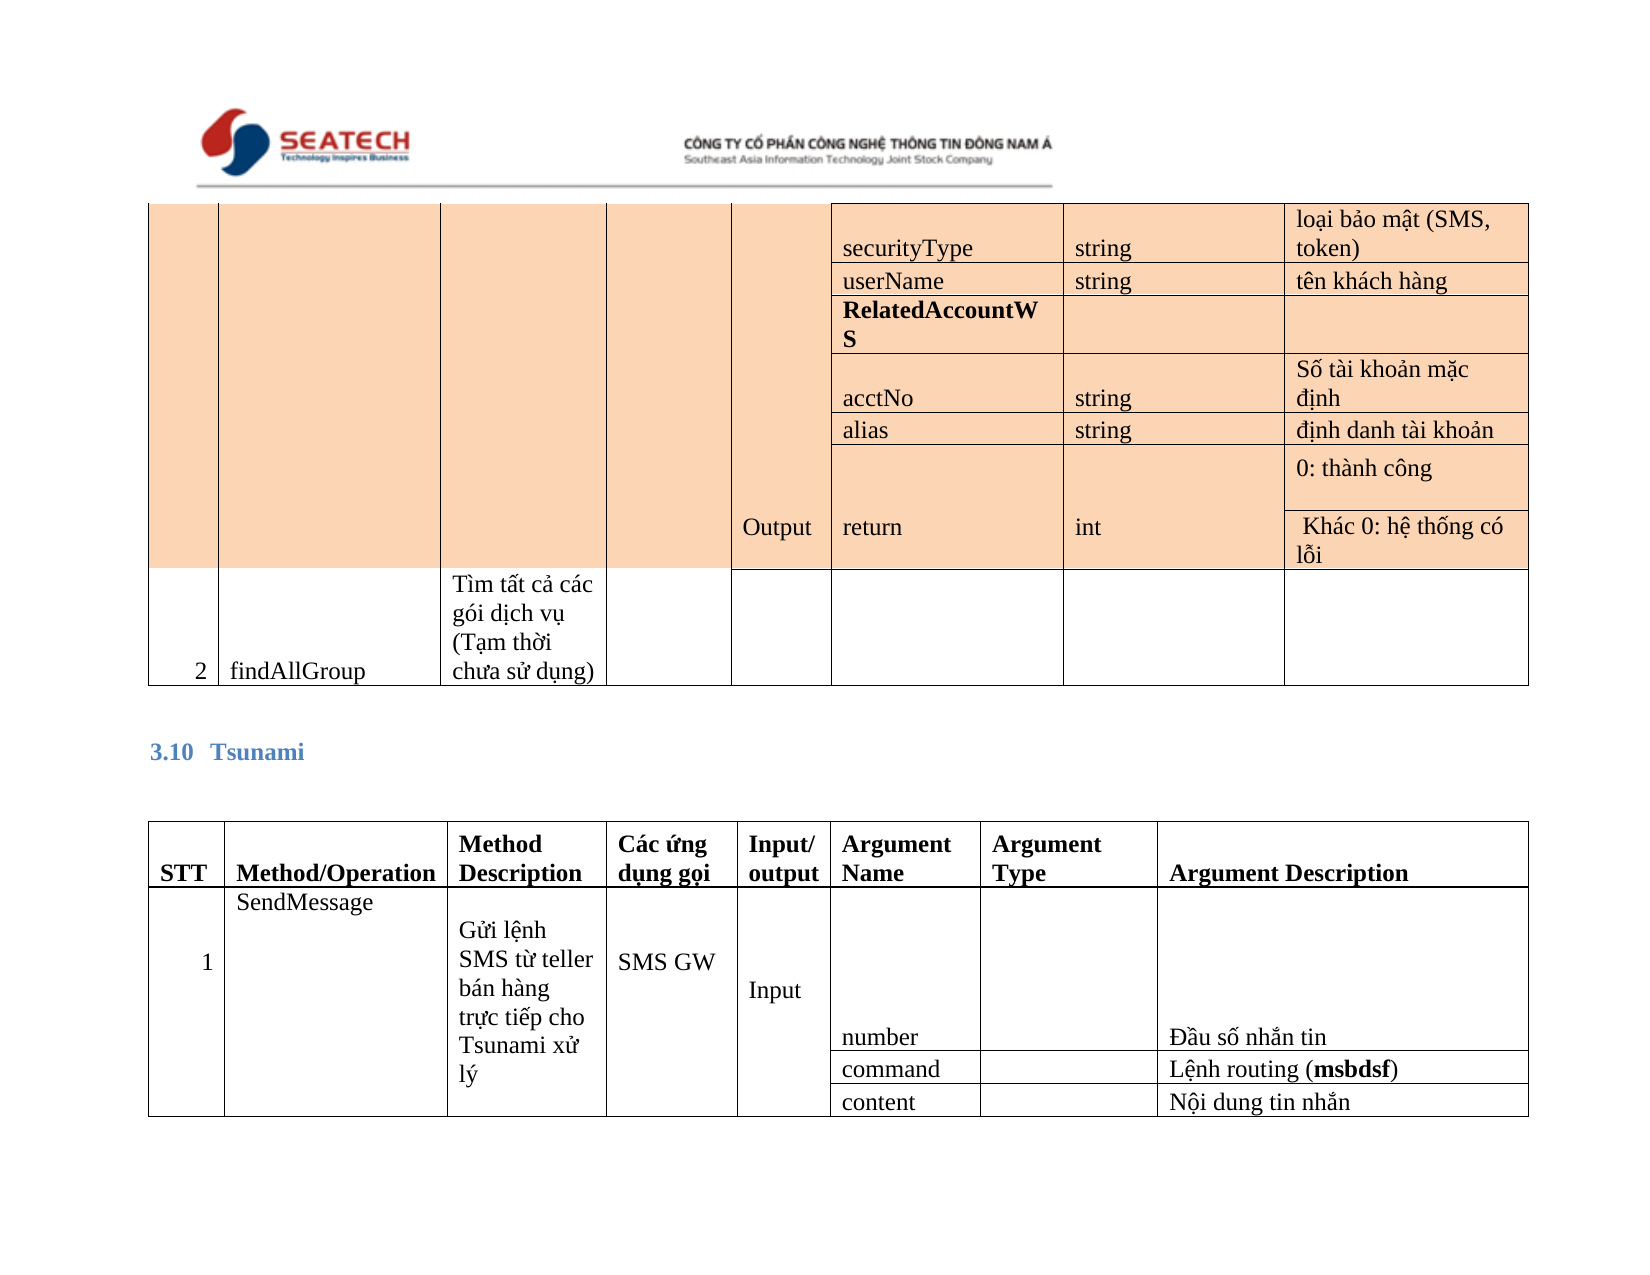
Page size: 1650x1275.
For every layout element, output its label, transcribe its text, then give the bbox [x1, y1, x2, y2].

table_header Argument Name [831, 822, 980, 886]
table_cell findAllGroup [219, 569, 440, 684]
table_cell định danh tài khoản [1285, 413, 1528, 444]
table_cell [981, 1051, 1157, 1083]
table_cell Số tài khoản mặc định [1285, 354, 1528, 412]
table_cell string [1064, 263, 1284, 294]
table_cell Gửi lệnh SMS từ teller bán hàng trực tiếp cho Tsunami xử lý [448, 888, 606, 1116]
table_cell Lệnh routing (msbdsf) [1158, 1051, 1528, 1083]
table_cell number [831, 888, 980, 1050]
table_cell acctNo [832, 354, 1063, 412]
table_cell 1 [149, 888, 224, 1116]
table_cell Input [738, 888, 830, 1116]
table_cell command [831, 1051, 980, 1083]
table_cell content [831, 1084, 980, 1116]
table_cell int [1064, 445, 1284, 568]
table_cell [607, 569, 731, 684]
table_cell [732, 570, 831, 684]
table_header STT [149, 822, 224, 886]
picture [150, 75, 1094, 204]
table_cell userName [832, 263, 1063, 294]
table_cell Đầu số nhắn tin [1158, 888, 1528, 1050]
table_cell 0: thành công [1285, 445, 1528, 510]
table_cell SMS GW [607, 888, 737, 1116]
table_cell [1285, 296, 1528, 353]
table_cell [1285, 570, 1528, 684]
table_cell securityType [832, 204, 1063, 262]
table_cell Nội dung tin nhắn [1158, 1084, 1528, 1116]
table_cell string [1064, 413, 1284, 444]
table_cell SendMessage [225, 888, 447, 1116]
table_cell string [1064, 204, 1284, 262]
table_cell tên khách hàng [1285, 263, 1528, 294]
table_cell [981, 1084, 1157, 1116]
table_header Method Description [448, 822, 606, 886]
table_cell Tìm tất cả các gói dịch vụ (Tạm thời chưa sử dụng) [441, 569, 606, 684]
table_cell 2 [149, 569, 218, 684]
table_header Các ứng dụng gọi [607, 822, 737, 886]
table_cell alias [832, 413, 1063, 444]
table_cell [1064, 570, 1284, 684]
table_cell Output [732, 444, 831, 568]
table_cell loại bảo mật (SMS, token) [1285, 204, 1528, 262]
table_cell [832, 570, 1063, 684]
table_header Input/ output [738, 822, 830, 886]
table_cell [981, 888, 1157, 1050]
table_cell [1064, 296, 1284, 353]
table_cell string [1064, 354, 1284, 412]
table_header Method/Operation [225, 822, 447, 886]
table_cell RelatedAccountWS [832, 296, 1063, 353]
table_cell Khác 0: hệ thống có lỗi [1285, 511, 1528, 568]
table_header Argument Type [981, 822, 1157, 886]
subtitle Tsunami [150, 737, 1500, 765]
table_cell return [832, 445, 1063, 568]
table_header Argument Description [1158, 822, 1528, 886]
